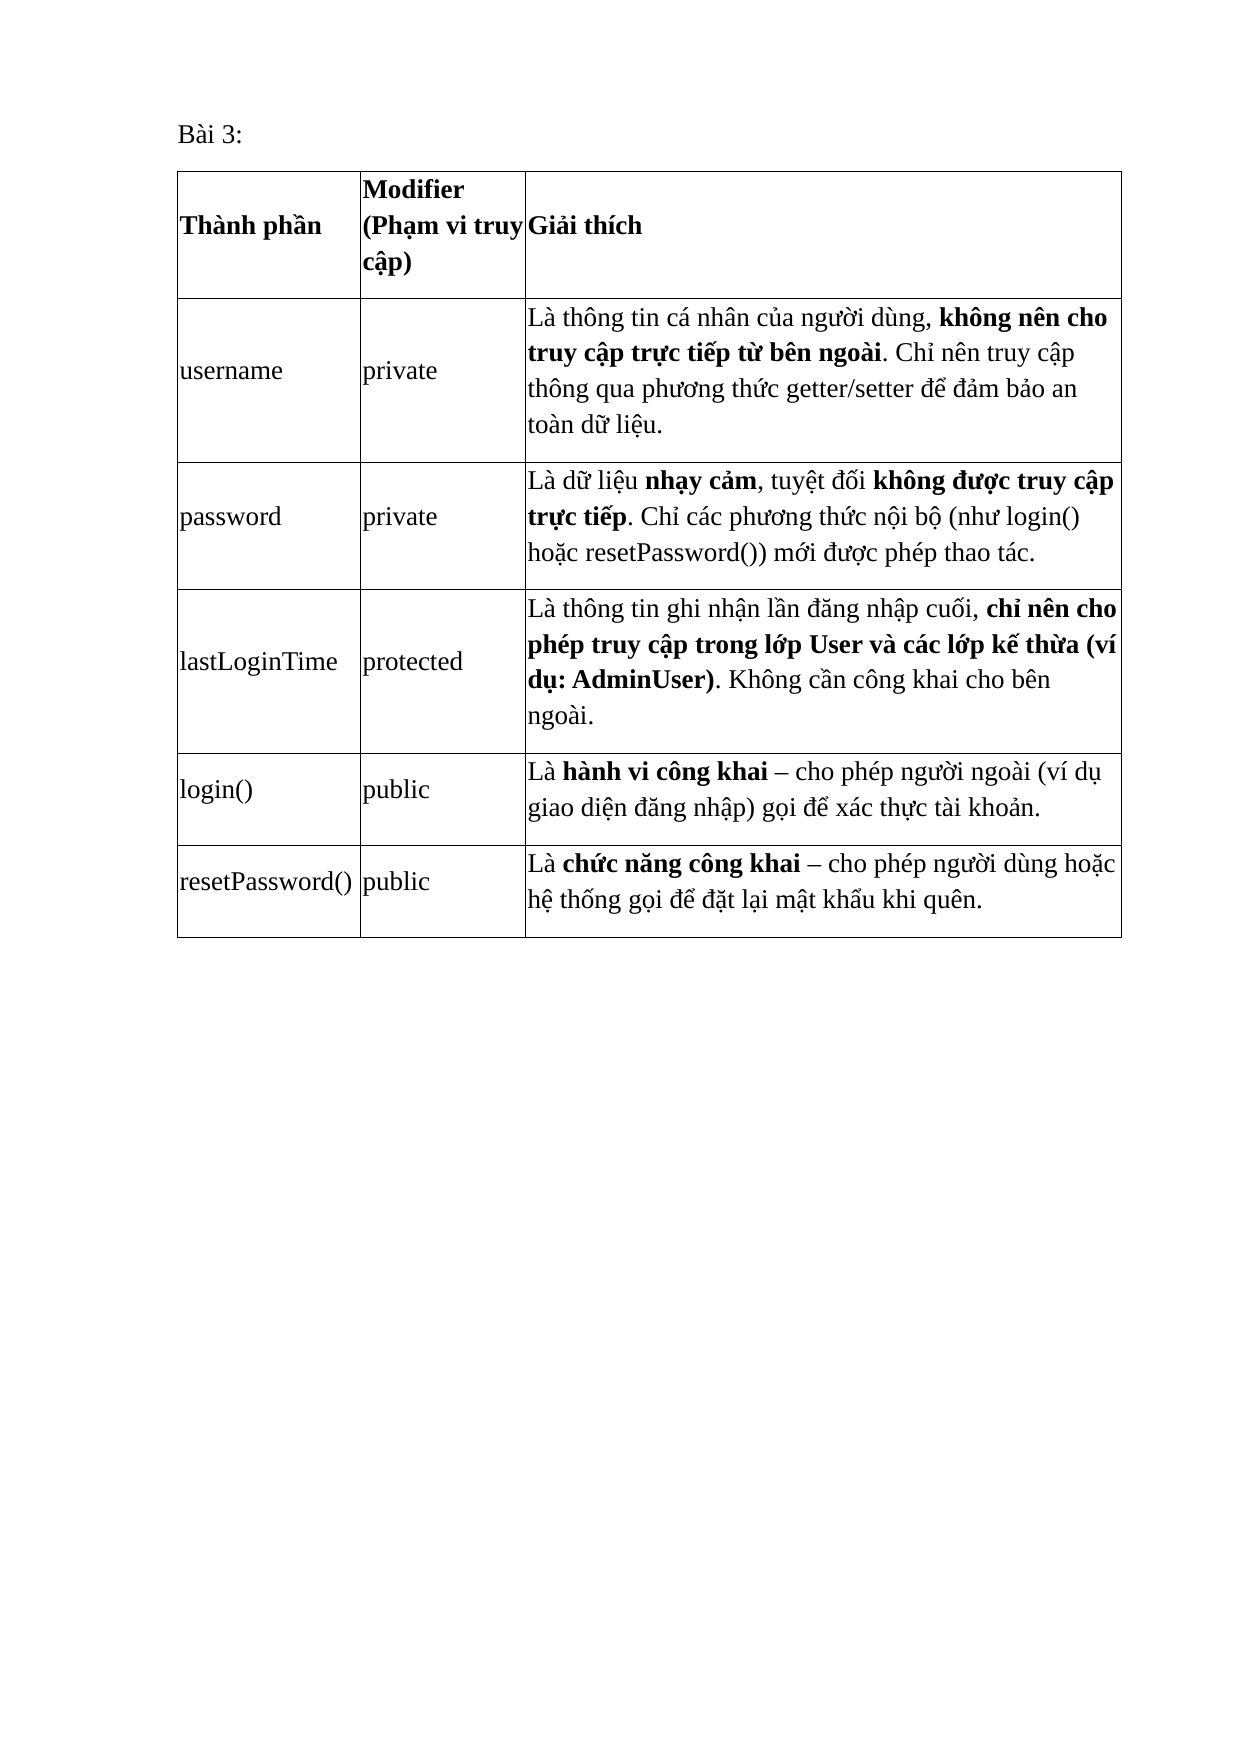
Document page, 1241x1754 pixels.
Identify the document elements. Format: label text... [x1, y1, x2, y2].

table_cell private [361, 463, 525, 589]
table_header Modifier (Phạm vi truy cập) [361, 172, 525, 298]
table_cell public [361, 846, 525, 937]
table_cell public [361, 754, 525, 845]
table_cell protected [361, 590, 525, 753]
table_cell login() [178, 754, 360, 845]
table_cell Là thông tin ghi nhận lần đăng nhập cuối, chỉ nên cho phép truy cập trong lớp User và các lớp kế thừa (ví dụ: AdminUser). Không cần công khai cho bên ngoài. [526, 590, 1121, 753]
table_cell password [178, 463, 360, 589]
table_cell lastLoginTime [178, 590, 360, 753]
table_cell private [361, 299, 525, 462]
table_cell Là thông tin cá nhân của người dùng, không nên cho truy cập trực tiếp từ bên ngoài. Chỉ nên truy cập thông qua phương thức getter/setter để đảm bảo an toàn dữ liệu. [526, 299, 1121, 462]
table_cell Là chức năng công khai – cho phép người dùng hoặc hệ thống gọi để đặt lại mật khẩu khi quên. [526, 846, 1121, 937]
table_cell Là hành vi công khai – cho phép người ngoài (ví dụ giao diện đăng nhập) gọi để xác thực tài khoản. [526, 754, 1121, 845]
text Bài 3: [177, 118, 1122, 149]
table_cell username [178, 299, 360, 462]
table_header Thành phần [178, 172, 360, 298]
table_cell Là dữ liệu nhạy cảm, tuyệt đối không được truy cập trực tiếp. Chỉ các phương thức nội bộ (như login() hoặc resetPassword()) mới được phép thao tác. [526, 463, 1121, 589]
table_header Giải thích [526, 172, 1121, 298]
table_cell resetPassword() [178, 846, 360, 937]
